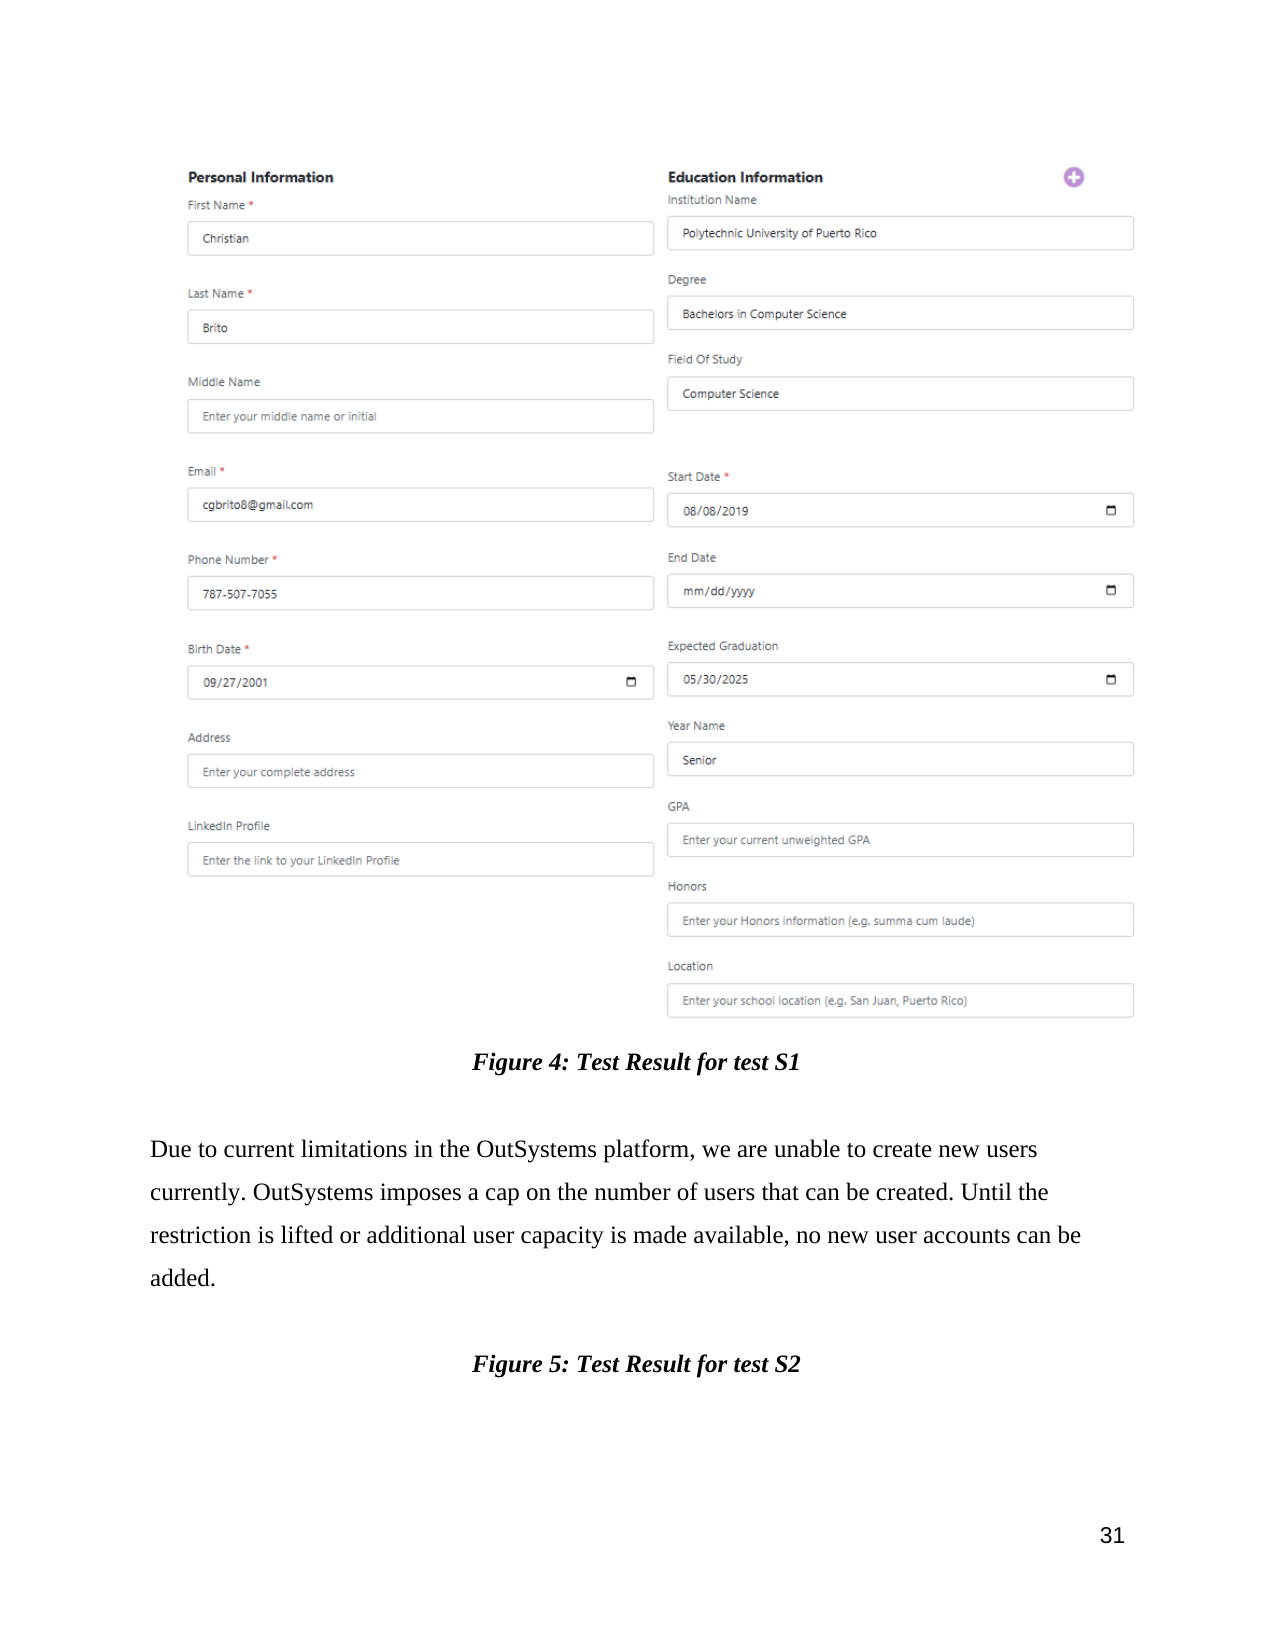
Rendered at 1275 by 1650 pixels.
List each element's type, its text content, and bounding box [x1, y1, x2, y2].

text Figure 4: Test Result for test S1 [150, 1047, 1125, 1076]
text Figure 5: Test Result for test S2 [150, 1349, 1125, 1378]
text Due to current limitations in the OutSystems platform, we are unable to create new users currently. OutSystems imposes a cap on the number of users that can be created. Until the restriction is lifted or additional user capacity is made available, no new user accounts can be added. [150, 1134, 1125, 1292]
